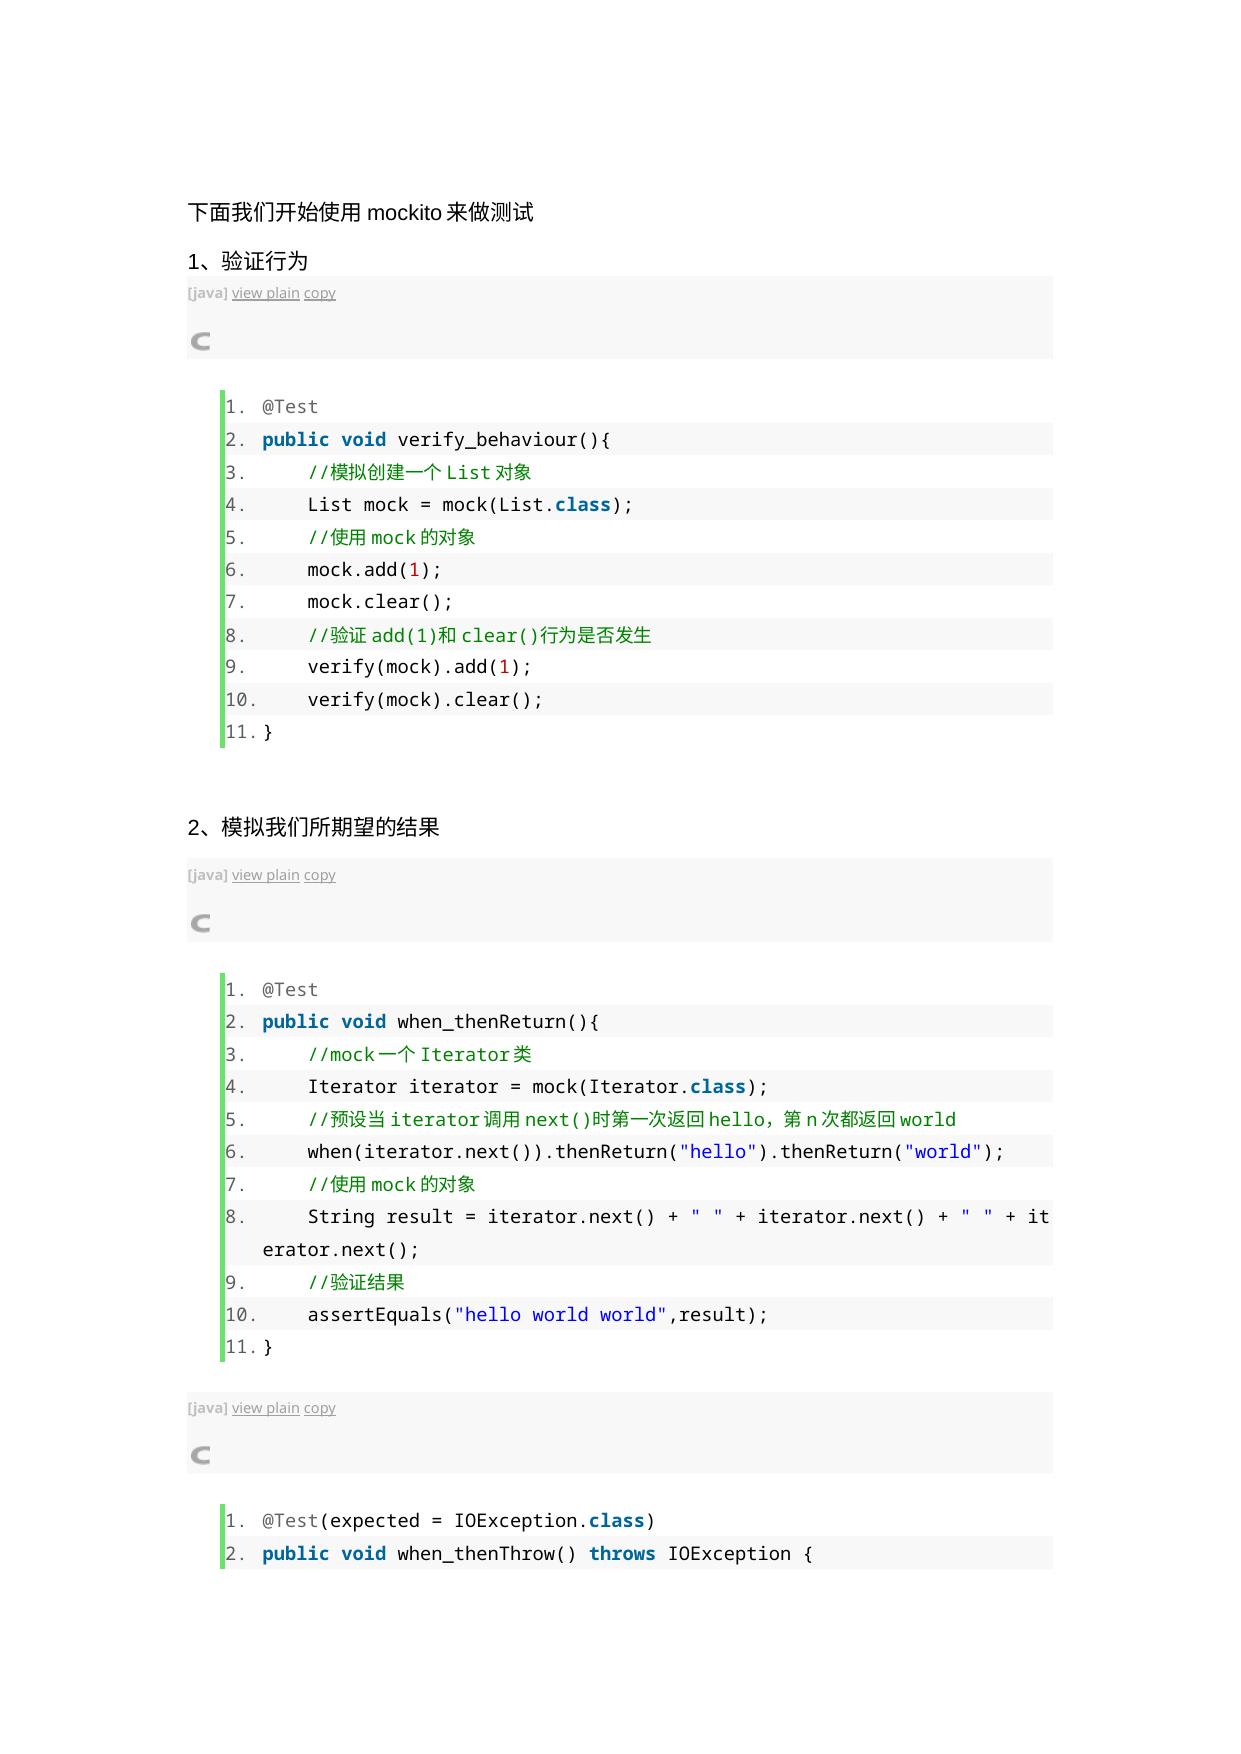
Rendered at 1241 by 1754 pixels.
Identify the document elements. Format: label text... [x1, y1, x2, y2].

list //模拟创建一个List对象 [225, 455, 1053, 488]
list //mock一个Iterator类 [225, 1037, 1053, 1070]
list when(iterator.next()).thenReturn("hello").thenReturn("world"); [225, 1135, 1053, 1167]
list //验证add(1)和clear()行为是否发生 [225, 618, 1053, 650]
list @Test(expected = IOException.class) [225, 1504, 1053, 1536]
picture [191, 1445, 210, 1465]
list @Test [225, 390, 1053, 423]
list //使用mock的对象 [225, 1167, 1053, 1200]
list @Test [220, 972, 1053, 1005]
list public void when_thenReturn(){ [225, 1005, 1053, 1037]
list verify(mock).clear(); [225, 683, 1053, 715]
text 2、模拟我们所期望的结果 [187, 777, 1053, 842]
list mock.add(1); [225, 553, 1053, 585]
list assertEquals("hello world world",result); [225, 1297, 1053, 1330]
picture [191, 331, 210, 351]
list //使用mock的对象 [225, 520, 1053, 553]
text 下面我们开始使用mockito来做测试 [187, 162, 1053, 227]
text [java] view plain copy [187, 1392, 1053, 1424]
text [java] view plain copy [187, 276, 1053, 309]
list verify(mock).add(1); [225, 650, 1053, 683]
list List mock = mock(List.class); [225, 488, 1053, 520]
list } [225, 1330, 1053, 1362]
text [java] view plain copy [187, 858, 1053, 891]
picture [191, 913, 210, 933]
text 1、验证行为 [187, 244, 1053, 276]
list String result = iterator.next() + " " + iterator.next() + " " + iterator.next(); [225, 1200, 1053, 1265]
list Iterator iterator = mock(Iterator.class); [225, 1070, 1053, 1102]
list } [225, 715, 1053, 748]
list //预设当iterator调用next()时第一次返回hello，第n次都返回world [225, 1102, 1053, 1135]
list mock.clear(); [225, 585, 1053, 618]
list //验证结果 [225, 1265, 1053, 1297]
list public void when_thenThrow() throws IOException { [225, 1536, 1053, 1569]
list public void verify_behaviour(){ [225, 423, 1053, 455]
